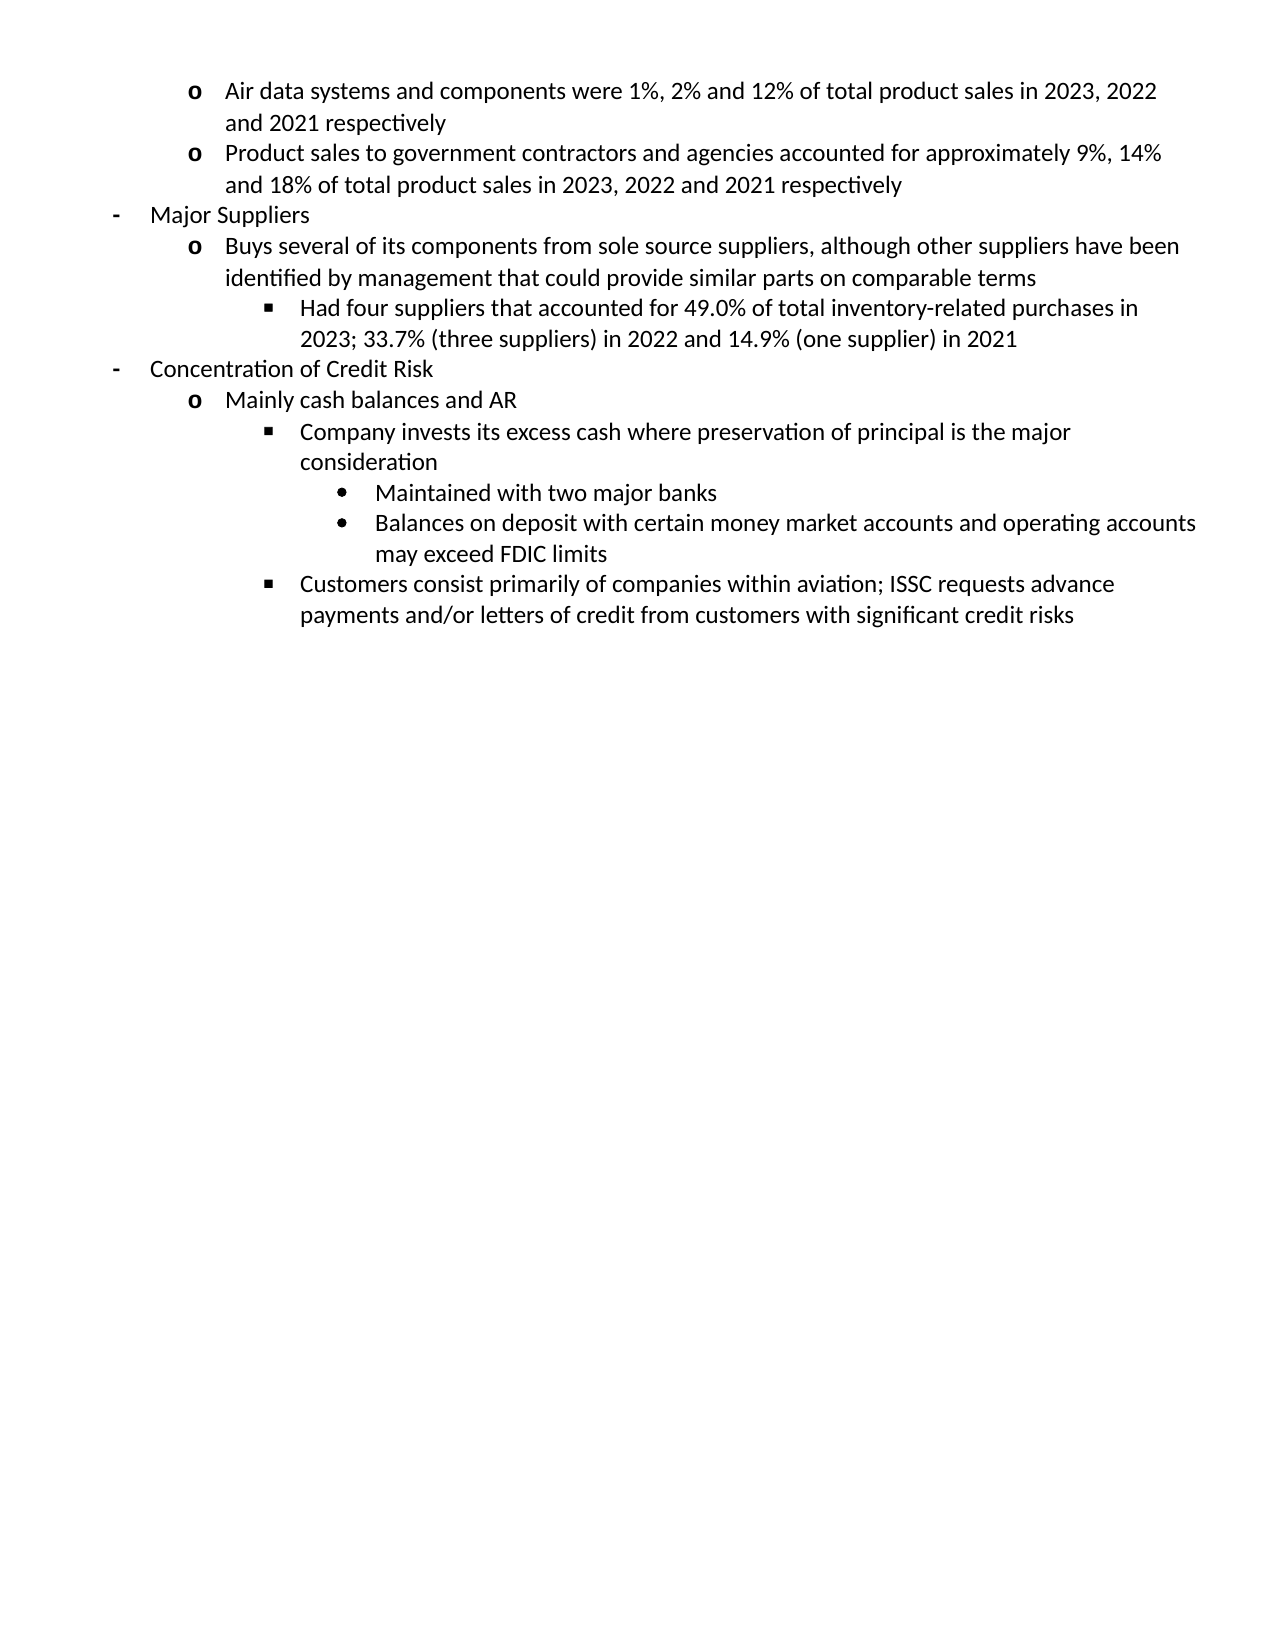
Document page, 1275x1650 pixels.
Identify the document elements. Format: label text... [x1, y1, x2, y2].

list Product sales to government contractors and agencies accounted for approximately 9%, 14% and 18% of total product sales in 2023, 2022 and 2021 respectively [187, 137, 1200, 199]
list Had four suppliers that accounted for 49.0% of total inventory-related purchases in 2023; 33.7% (three suppliers) in 2022 and 14.9% (one supplier) in 2021 [262, 292, 1200, 353]
list Concentration of Credit Risk [112, 353, 1200, 384]
list Mainly cash balances and AR [187, 384, 1200, 416]
list Air data systems and components were 1%, 2% and 12% of total product sales in 2023, 2022 and 2021 respectively [187, 75, 1200, 137]
list Customers consist primarily of companies within aviation; ISSC requests advance payments and/or letters of credit from customers with significant credit risks [262, 568, 1200, 629]
list Balances on deposit with certain money market accounts and operating accounts may exceed FDIC limits [337, 507, 1200, 568]
list Maintained with two major banks [337, 477, 1200, 507]
list Buys several of its components from sole source suppliers, although other suppliers have been identified by management that could provide similar parts on comparable terms [187, 230, 1200, 292]
list Major Suppliers [112, 199, 1200, 230]
list Company invests its excess cash where preservation of principal is the major consideration [262, 416, 1200, 477]
